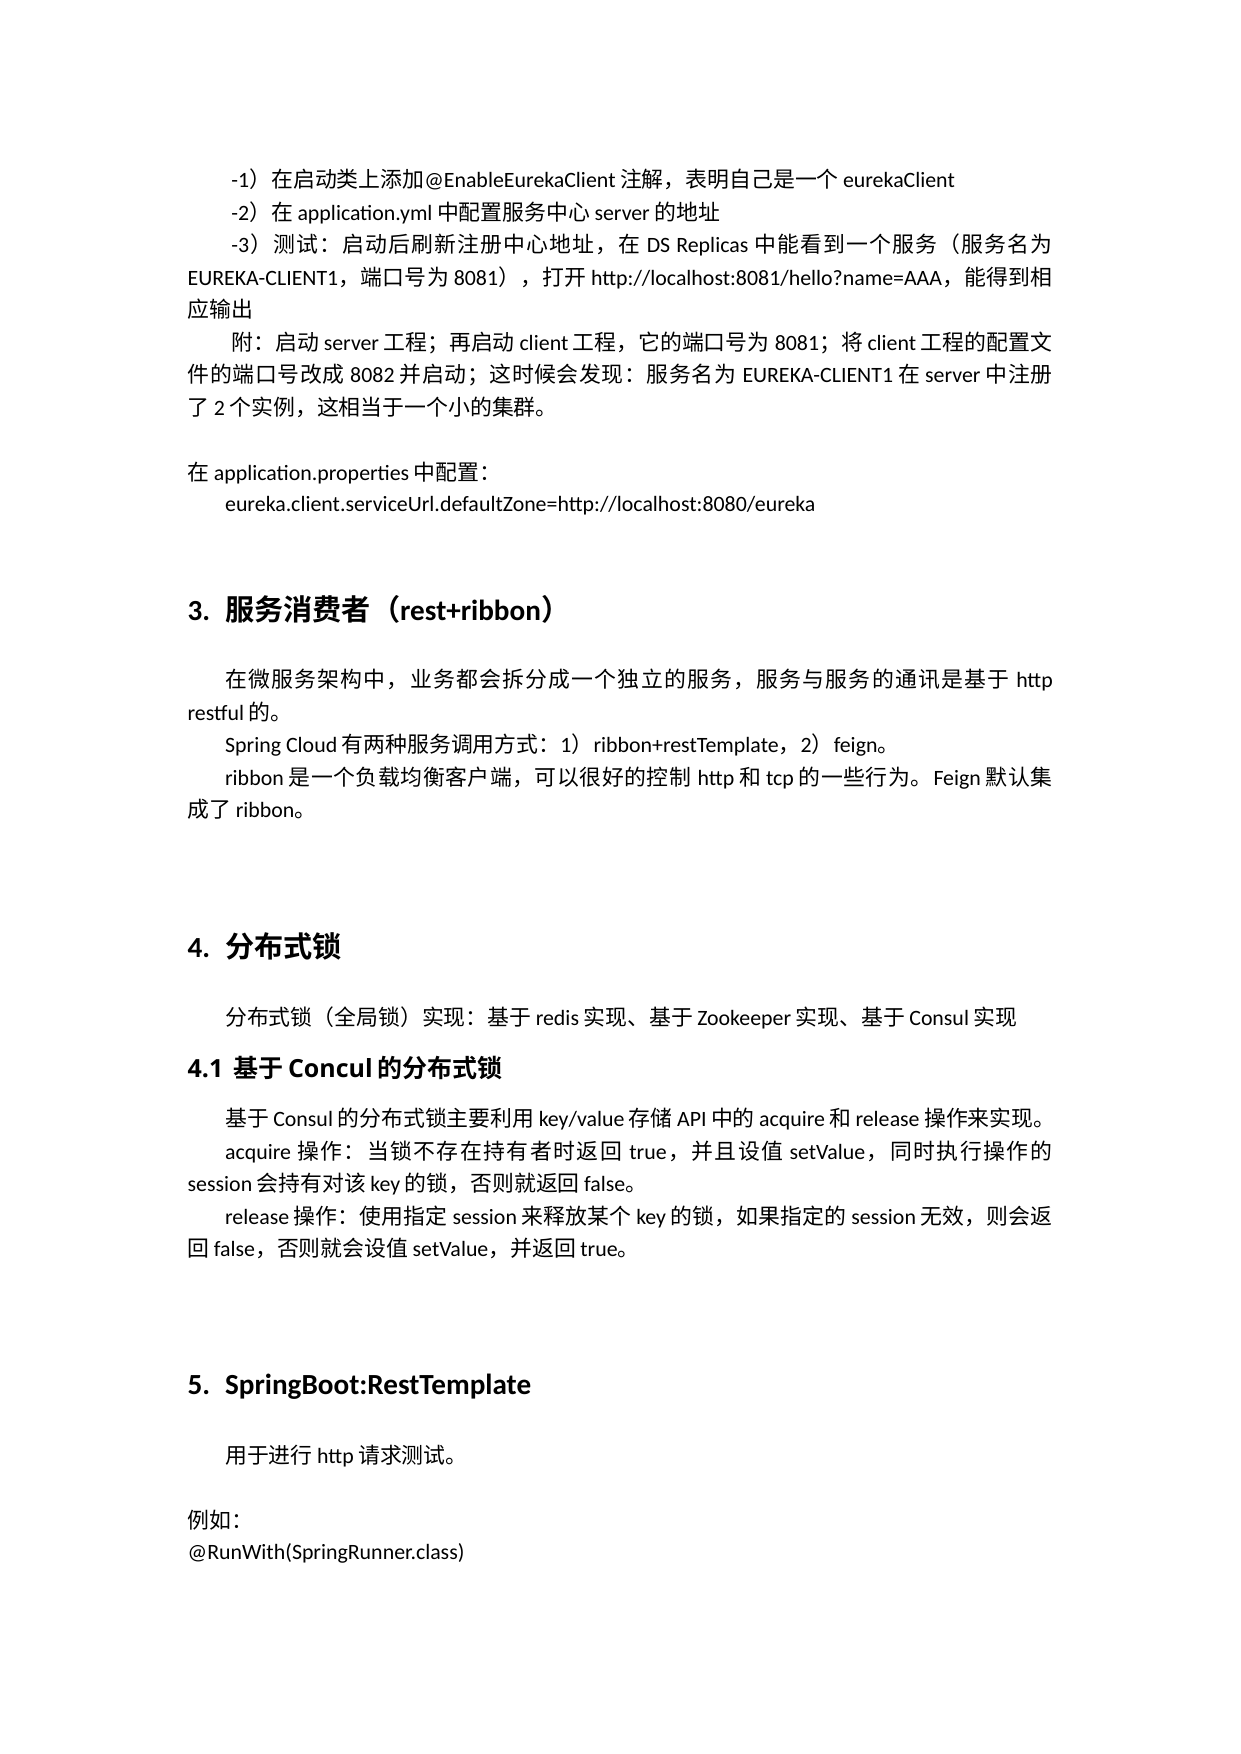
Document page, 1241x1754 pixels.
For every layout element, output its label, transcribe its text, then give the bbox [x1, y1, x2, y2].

subtitle 服务消费者（rest+ribbon） [187, 575, 1053, 640]
subtitle SpringBoot:RestTemplate [187, 1351, 1053, 1416]
text 基于Consul的分布式锁主要利用key/value存储API中的acquire和release操作来实现。 [187, 1101, 1053, 1133]
text Spring Cloud有两种服务调用方式：1）ribbon+restTemplate，2）feign。 [187, 727, 1053, 759]
text eureka.client.serviceUrl.defaultZone=http://localhost:8080/eureka [187, 487, 1053, 519]
text @RunWith(SpringRunner.class) [187, 1536, 1053, 1568]
text ribbon是一个负载均衡客户端，可以很好的控制http和tcp的一些行为。Feign默认集成了ribbon。 [187, 759, 1053, 824]
text 在application.properties中配置： [187, 454, 1053, 487]
text 分布式锁（全局锁）实现：基于redis实现、基于Zookeeper实现、基于Consul实现 [187, 999, 1053, 1032]
text 附：启动server工程；再启动client工程，它的端口号为8081；将client工程的配置文件的端口号改成8082并启动；这时候会发现：服务名为EUREKA-CLIENT1在server中注册了2个实例，这相当于一个小的集群。 [187, 324, 1053, 422]
text -3）测试：启动后刷新注册中心地址，在DS Replicas中能看到一个服务（服务名为EUREKA-CLIENT1，端口号为8081），打开http://localhost:8081/hello?name=AAA，能得到相应输出 [187, 227, 1053, 324]
text acquire操作：当锁不存在持有者时返回true，并且设值setValue，同时执行操作的session会持有对该key的锁，否则就返回false。 [187, 1133, 1053, 1198]
subtitle 分布式锁 [187, 912, 1053, 977]
text -2）在application.yml中配置服务中心server的地址 [187, 194, 1053, 227]
text release操作：使用指定session来释放某个key的锁，如果指定的session无效，则会返回false，否则就会设值setValue，并返回true。 [187, 1198, 1053, 1263]
text 用于进行http请求测试。 [187, 1438, 1053, 1471]
text -1）在启动类上添加@EnableEurekaClient注解，表明自己是一个eurekaClient [187, 162, 1053, 194]
subtitle 基于Concul的分布式锁 [187, 1034, 1053, 1099]
text 例如： [187, 1503, 1053, 1536]
text 在微服务架构中，业务都会拆分成一个独立的服务，服务与服务的通讯是基于http restful的。 [187, 662, 1053, 727]
